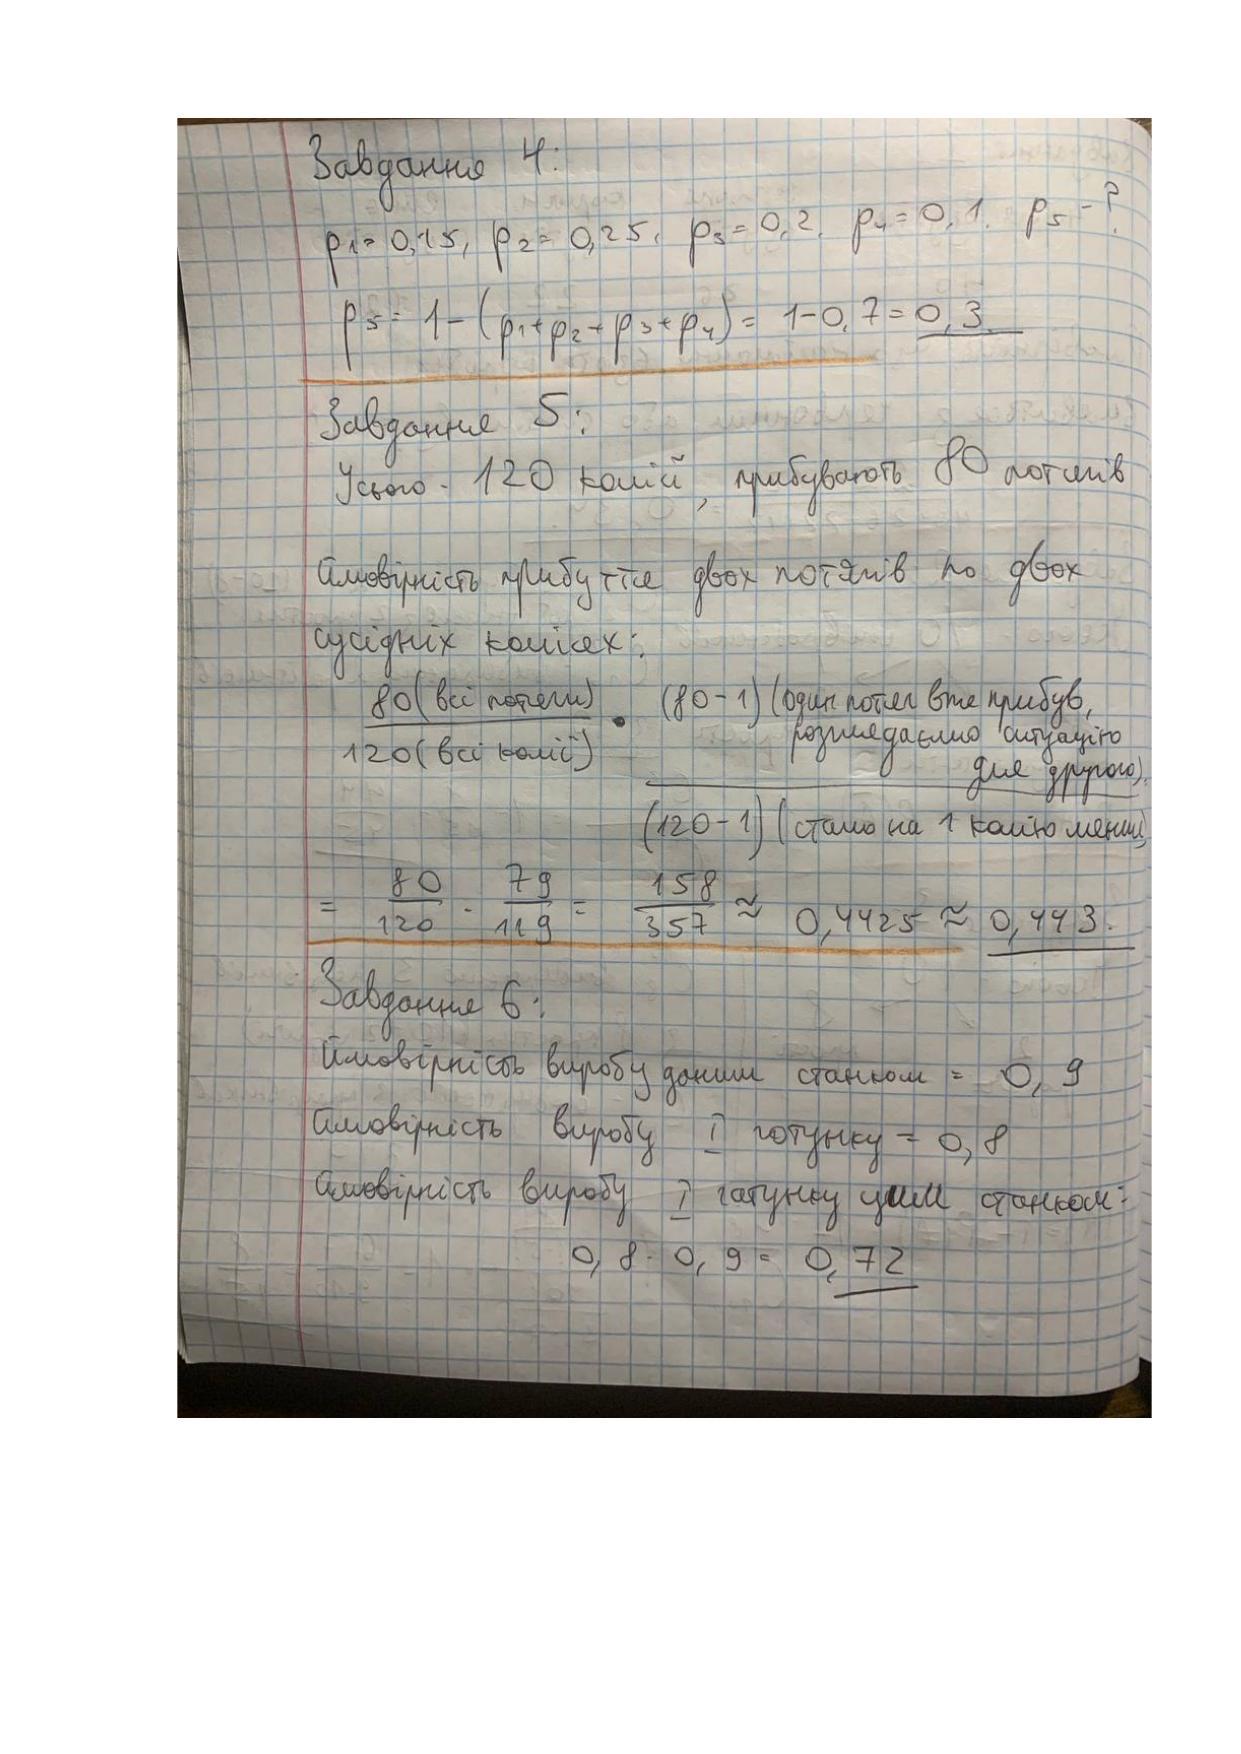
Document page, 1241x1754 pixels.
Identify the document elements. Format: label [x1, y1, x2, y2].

picture [177, 118, 1152, 1418]
